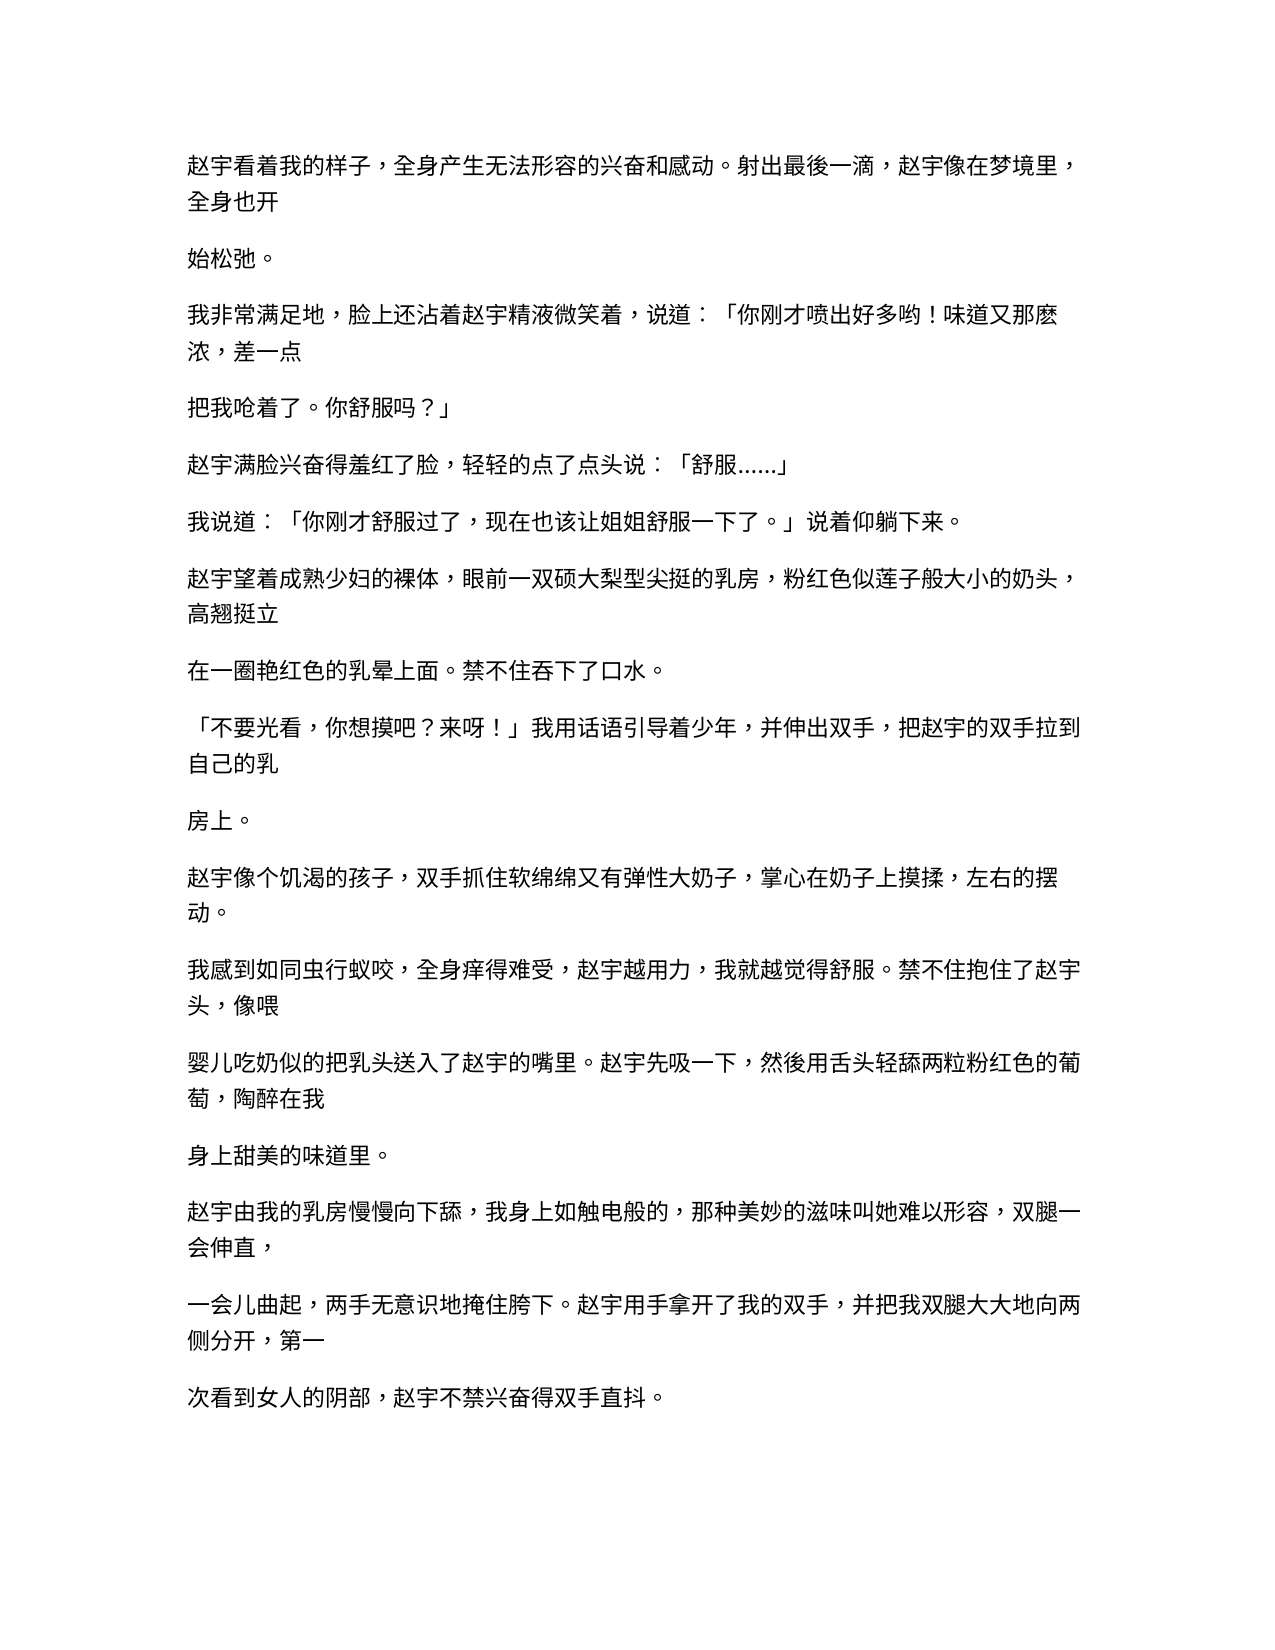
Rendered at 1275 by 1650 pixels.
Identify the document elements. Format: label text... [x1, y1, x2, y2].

text 我非常满足地，脸上还沾着赵宇精液微笑着，说道︰「你刚才喷出好多哟！味道又那麽浓，差一点 [187, 299, 1087, 367]
text 始松弛。 [187, 243, 1087, 274]
text 赵宇由我的乳房慢慢向下舔，我身上如触电般的，那种美妙的滋味叫她难以形容，双腿一会伸直， [187, 1196, 1087, 1263]
text 我说道︰「你刚才舒服过了，现在也该让姐姐舒服一下了。」说着仰躺下来。 [187, 506, 1087, 537]
text 次看到女人的阴部，赵宇不禁兴奋得双手直抖。 [187, 1382, 1087, 1413]
text 身上甜美的味道里。 [187, 1139, 1087, 1171]
text 房上。 [187, 805, 1087, 836]
text 「不要光看，你想摸吧？来呀！」我用话语引导着少年，并伸出双手，把赵宇的双手拉到自己的乳 [187, 712, 1087, 779]
text 赵宇像个饥渴的孩子，双手抓住软绵绵又有弹性大奶子，掌心在奶子上摸揉，左右的摆动。 [187, 861, 1087, 929]
text 一会儿曲起，两手无意识地掩住胯下。赵宇用手拿开了我的双手，并把我双腿大大地向两侧分开，第一 [187, 1289, 1087, 1356]
text 赵宇满脸兴奋得羞红了脸，轻轻的点了点头说︰「舒服……」 [187, 449, 1087, 480]
text 我感到如同虫行蚁咬，全身痒得难受，赵宇越用力，我就越觉得舒服。禁不住抱住了赵宇头，像喂 [187, 954, 1087, 1021]
text 把我呛着了。你舒服吗？」 [187, 392, 1087, 423]
text 赵宇看着我的样子，全身产生无法形容的兴奋和感动。射出最後一滴，赵宇像在梦境里，全身也开 [187, 150, 1087, 217]
text 婴儿吃奶似的把乳头送入了赵宇的嘴里。赵宇先吸一下，然後用舌头轻舔两粒粉红色的葡萄，陶醉在我 [187, 1047, 1087, 1114]
text 在一圈艳红色的乳晕上面。禁不住吞下了口水。 [187, 655, 1087, 686]
text 赵宇望着成熟少妇的裸体，眼前一双硕大梨型尖挺的乳房，粉红色似莲子般大小的奶头，高翘挺立 [187, 562, 1087, 630]
